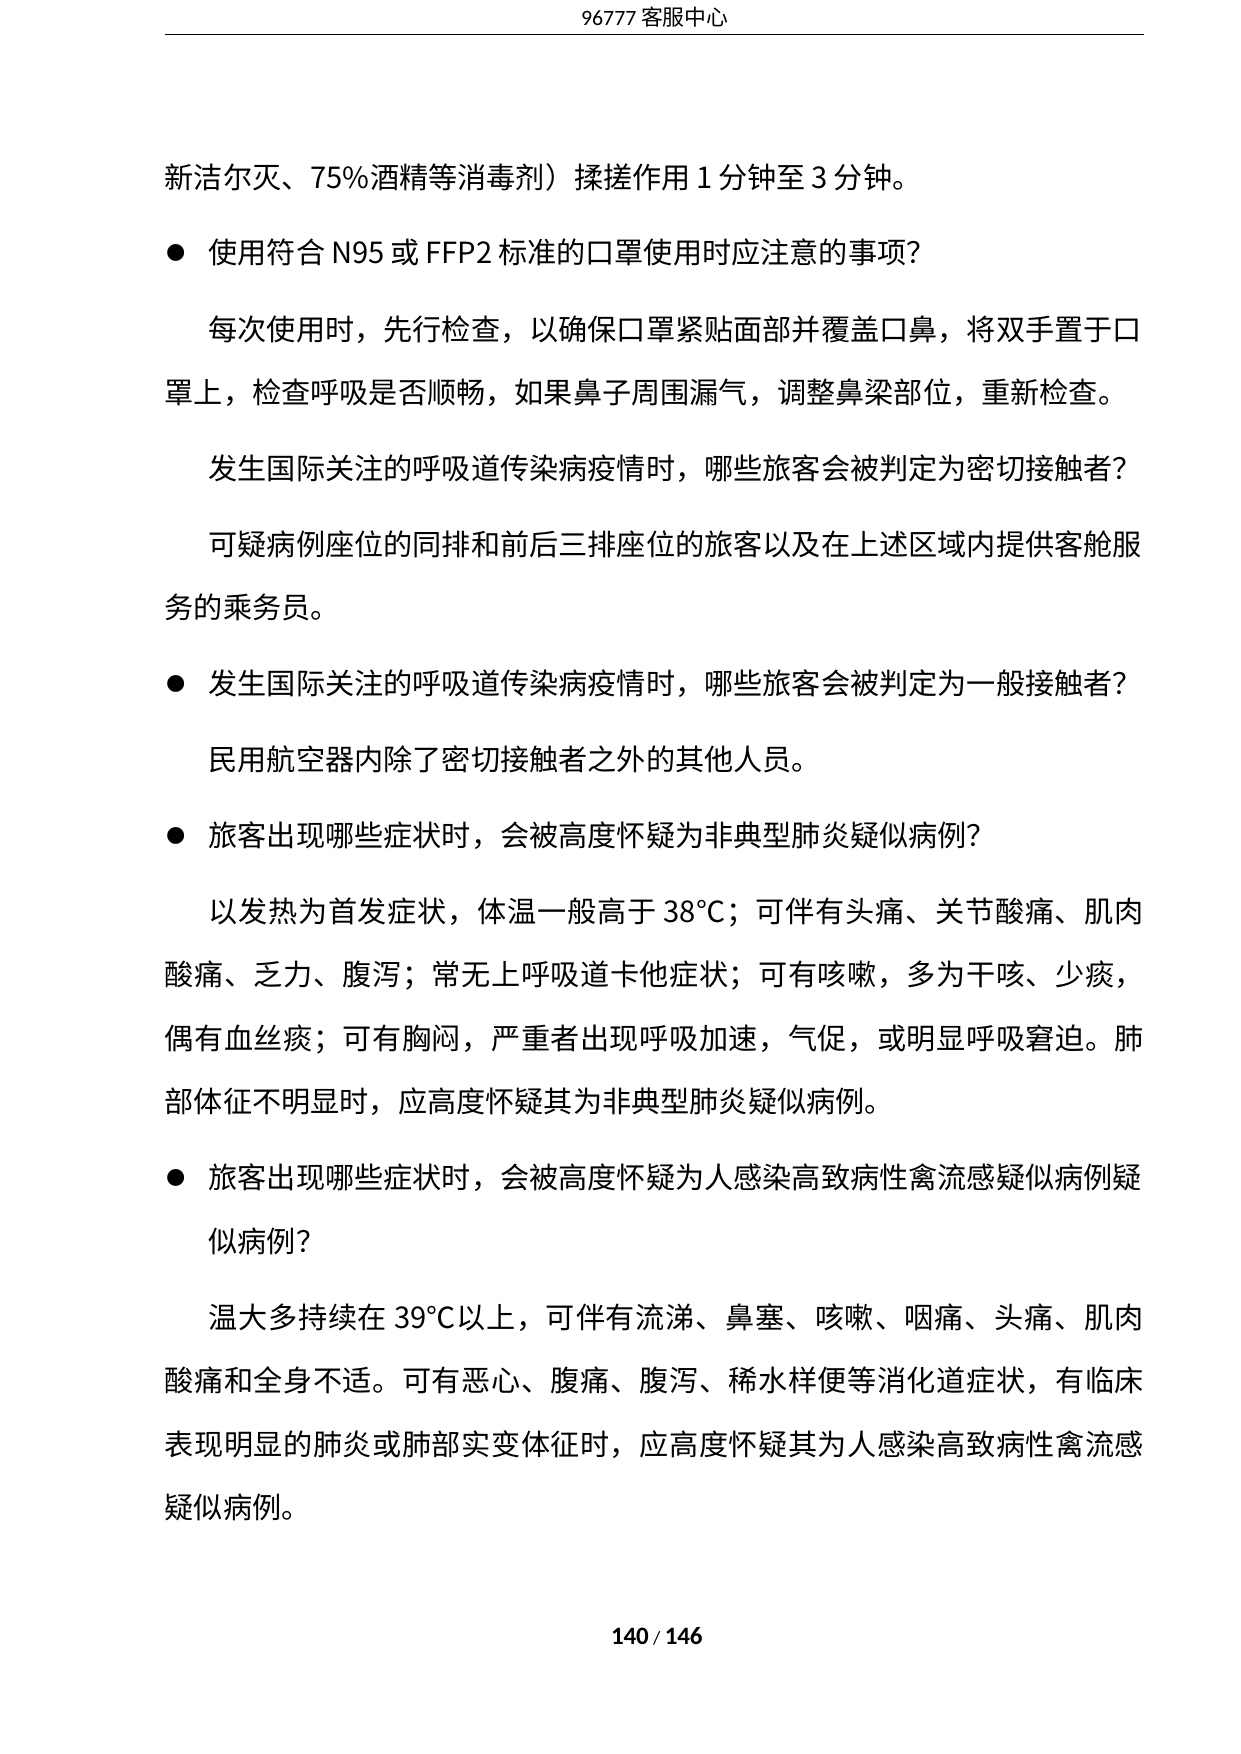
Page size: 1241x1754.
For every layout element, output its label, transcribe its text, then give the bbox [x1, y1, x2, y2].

text 每次使用时，先行检查，以确保口罩紧贴面部并覆盖口鼻，将双手置于口罩上，检查呼吸是否顺畅，如果鼻子周围漏气，调整鼻梁部位，重新检查。 [164, 306, 1144, 412]
text 可疑病例座位的同排和前后三排座位的旅客以及在上述区域内提供客舱服务的乘务员。 [164, 521, 1144, 627]
list 旅客出现哪些症状时，会被高度怀疑为人感染高致病性禽流感疑似病例疑似病例？ [164, 1155, 1144, 1261]
text 以发热为首发症状，体温一般高于38℃；可伴有头痛、关节酸痛、肌肉酸痛、乏力、腹泻；常无上呼吸道卡他症状；可有咳嗽，多为干咳、少痰，偶有血丝痰；可有胸闷，严重者出现呼吸加速，气促，或明显呼吸窘迫。肺部体征不明显时，应高度怀疑其为非典型肺炎疑似病例。 [164, 888, 1144, 1121]
list 旅客出现哪些症状时，会被高度怀疑为非典型肺炎疑似病例？ [164, 813, 1144, 855]
text 民用航空器内除了密切接触者之外的其他人员。 [164, 737, 1144, 779]
list 使用符合N95或FFP2标准的口罩使用时应注意的事项？ [164, 230, 1144, 272]
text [164, 154, 1144, 196]
list 发生国际关注的呼吸道传染病疫情时，哪些旅客会被判定为一般接触者？ [164, 661, 1144, 703]
text 温大多持续在39℃以上，可伴有流涕、鼻塞、咳嗽、咽痛、头痛、肌肉酸痛和全身不适。可有恶心、腹痛、腹泻、稀水样便等消化道症状，有临床表现明显的肺炎或肺部实变体征时，应高度怀疑其为人感染高致病性禽流感疑似病例。 [164, 1294, 1144, 1527]
text 发生国际关注的呼吸道传染病疫情时，哪些旅客会被判定为密切接触者？ [164, 445, 1144, 488]
